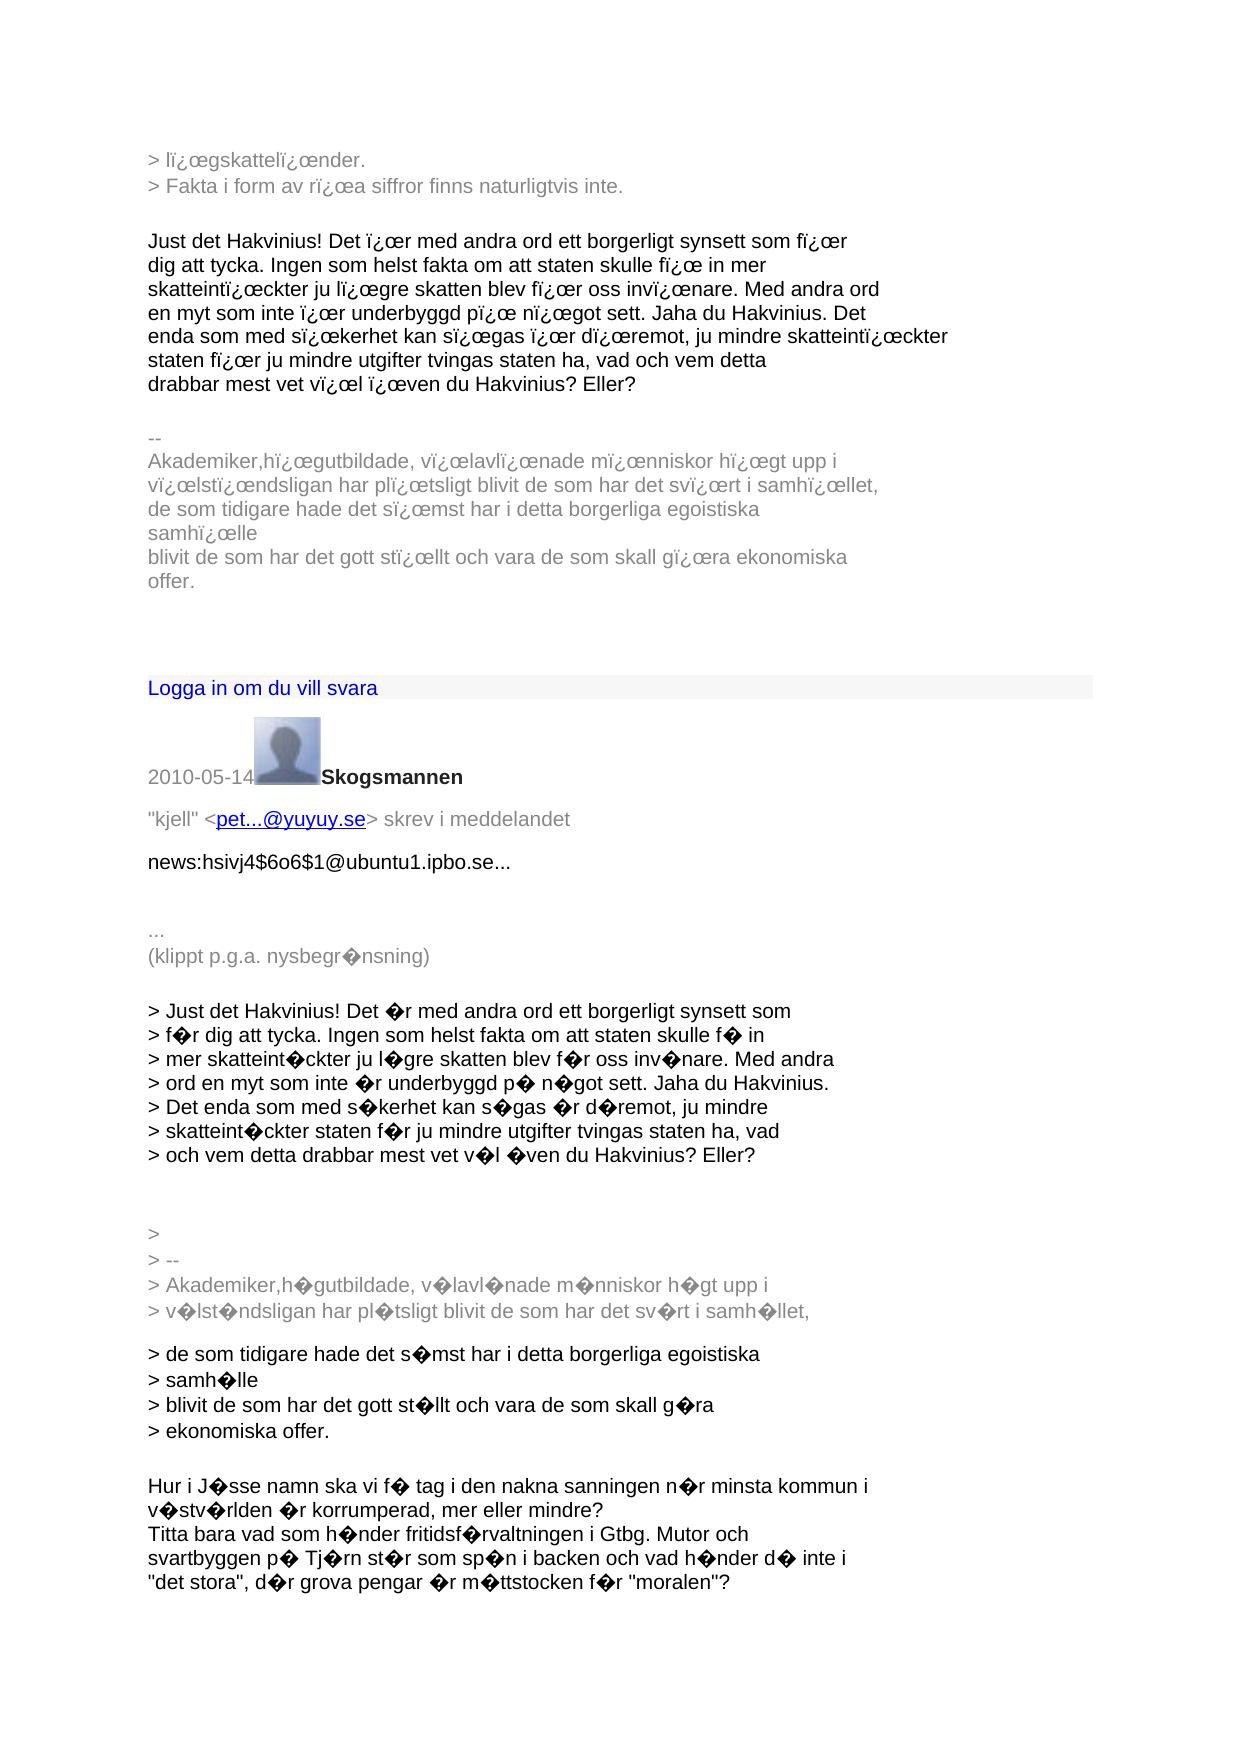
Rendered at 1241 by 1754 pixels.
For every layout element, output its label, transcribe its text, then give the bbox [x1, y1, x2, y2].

text > de som tidigare hade det s�mst har i detta borgerliga egoistiska > samh�lle > blivit de som har det gott st�llt och vara de som skall g�ra > ekonomiska offer. [148, 1342, 1093, 1443]
text > Just det Hakvinius! Det �r med andra ord ett borgerligt synsett som > f�r dig att tycka. Ingen som helst fakta om att staten skulle f� in > mer skatteint�ckter ju l�gre skatten blev f�r oss inv�nare. Med andra > ord en myt som inte �r underbyggd p� n�got sett. Jaha du Hakvinius. > Det enda som med s�kerhet kan s�gas �r d�remot, ju mindre > skatteint�ckter staten f�r ju mindre utgifter tvingas staten ha, vad > och vem detta drabbar mest vet v�l �ven du Hakvinius? Eller? [148, 999, 1093, 1167]
text "kjell" <pet...@yuyuy.se> skrev i meddelandet [148, 807, 1093, 831]
text -- Akademiker,hï¿œgutbildade, vï¿œlavlï¿œnade mï¿œnniskor hï¿œgt upp i vï¿œlstï¿œndsligan har plï¿œtsligt blivit de som har det svï¿œrt i samhï¿œllet, de som tidigare hade det sï¿œmst har i detta borgerliga egoistiska samhï¿œlle blivit de som har det gott stï¿œllt och vara de som skall gï¿œra ekonomiska offer. [148, 425, 1093, 593]
text Logga in om du vill svara [148, 675, 1093, 699]
picture [254, 717, 321, 785]
text news:hsivj4$6o6$1@ubuntu1.ipbo.se... [148, 850, 1093, 874]
text ... (klippt p.g.a. nysbegr�nsning) [148, 892, 1093, 968]
text > > -- > Akademiker,h�gutbildade, v�lavl�nade m�nniskor h�gt upp i > v�lst�ndsligan har pl�tsligt blivit de som har det sv�rt i samh�llet, [148, 1196, 1093, 1323]
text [148, 1474, 1093, 1594]
text Just det Hakvinius! Det ï¿œr med andra ord ett borgerligt synsett som fï¿œr dig att tycka. Ingen som helst fakta om att staten skulle fï¿œ in mer skatteintï¿œckter ju lï¿œgre skatten blev fï¿œr oss invï¿œnare. Med andra ord en myt som inte ï¿œr underbyggd pï¿œ nï¿œgot sett. Jaha du Hakvinius. Det enda som med sï¿œkerhet kan sï¿œgas ï¿œr dï¿œremot, ju mindre skatteintï¿œckter staten fï¿œr ju mindre utgifter tvingas staten ha, vad och vem detta drabbar mest vet vï¿œl ï¿œven du Hakvinius? Eller? [148, 228, 1093, 396]
text 2010-05-14Skogsmannen [148, 718, 1093, 789]
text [148, 148, 1093, 197]
